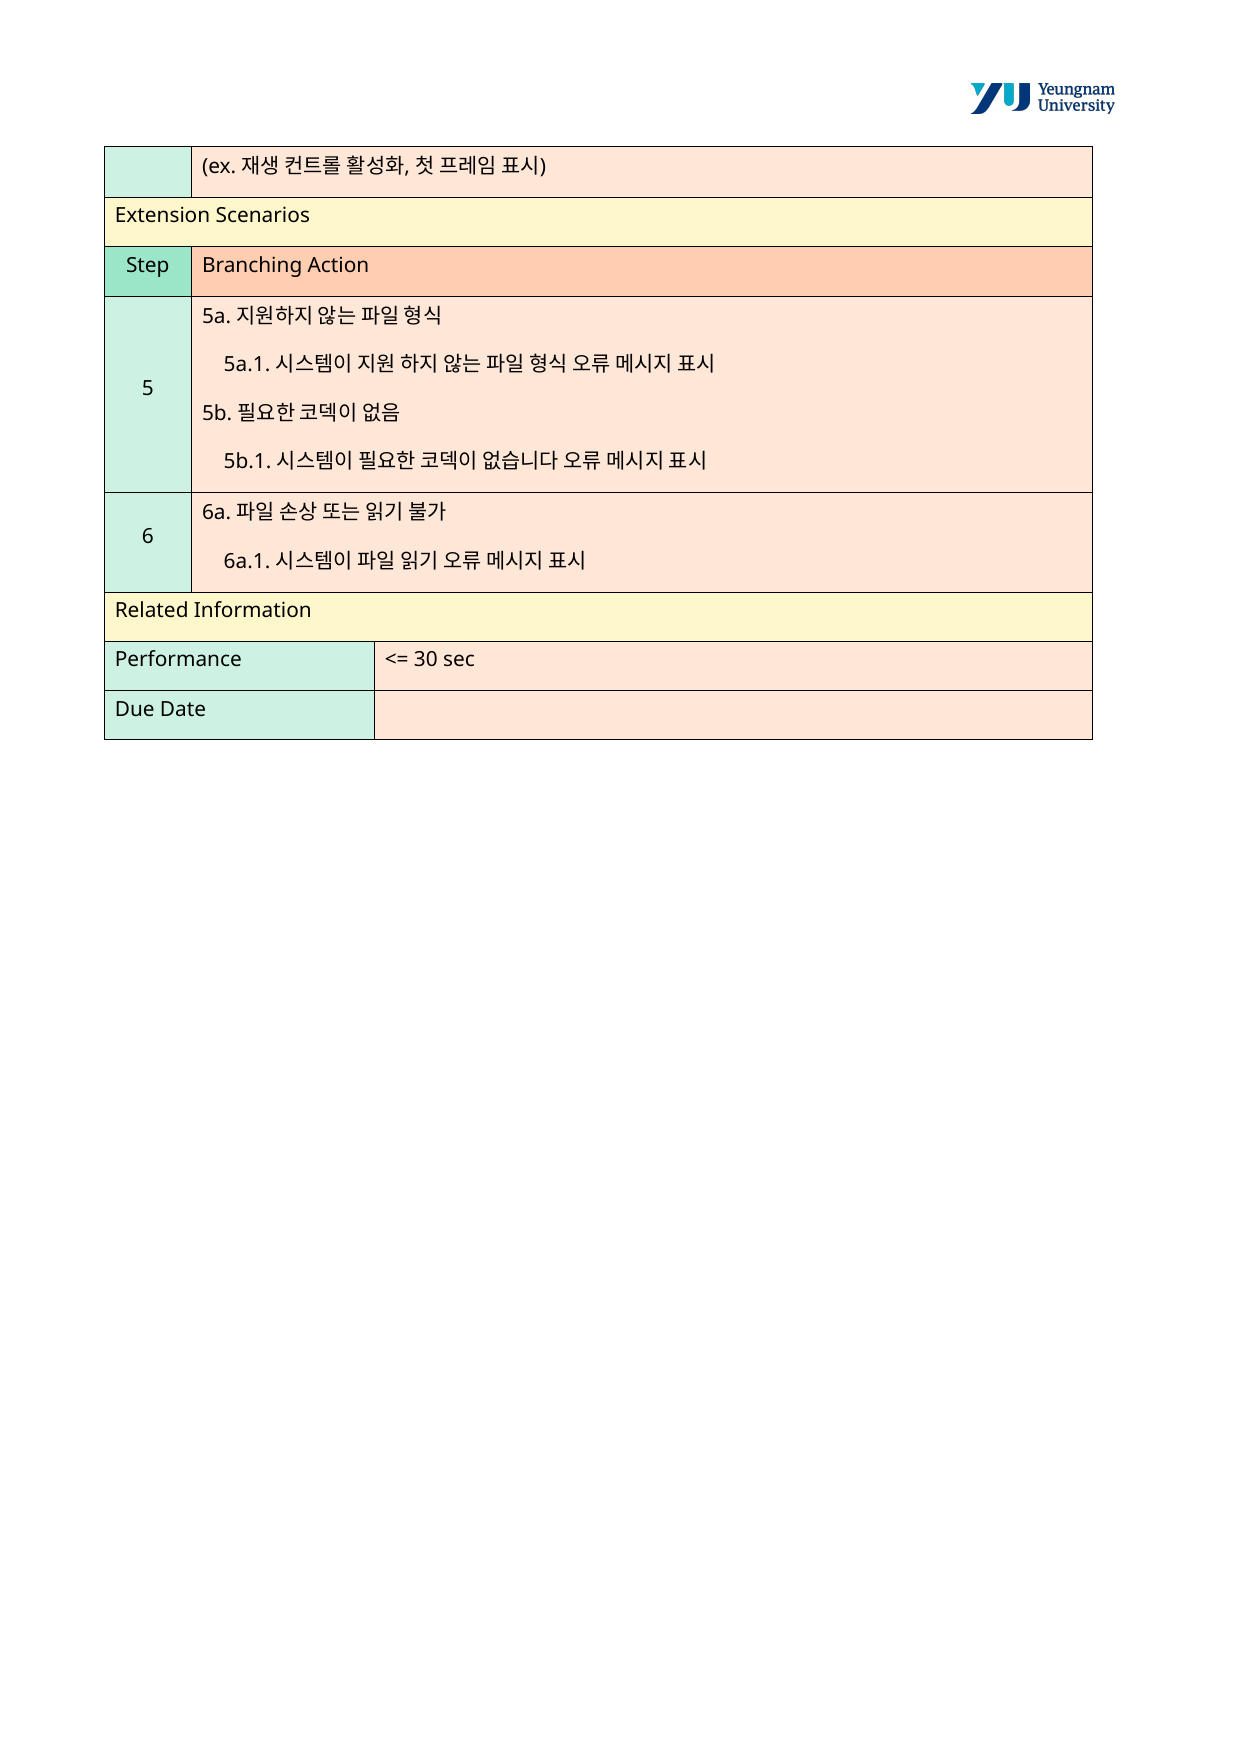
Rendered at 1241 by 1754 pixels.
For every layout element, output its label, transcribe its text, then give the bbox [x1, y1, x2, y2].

table_cell 5a. 지원하지 않는 파일 형식 5a.1. 시스템이 지원 하지 않는 파일 형식 오류 메시지 표시 5b. 필요한 코덱이 없음 5b.1. 시스템이 필요한 코덱이 없습니다 오류 메시지 표시 [192, 297, 1092, 492]
table_cell Related Information [105, 593, 1092, 641]
table_cell Step [105, 247, 191, 296]
table_cell Branching Action [192, 247, 1092, 296]
table_cell [375, 691, 1092, 739]
table_cell Extension Scenarios [105, 198, 1092, 246]
table_cell <= 30 sec [375, 642, 1092, 690]
table_cell 6a. 파일 손상 또는 읽기 불가 6a.1. 시스템이 파일 읽기 오류 메시지 표시 [192, 493, 1092, 592]
table_cell Due Date [105, 691, 374, 739]
table_cell 6 [105, 493, 191, 592]
picture [970, 83, 1115, 114]
table_cell 7 [105, 147, 191, 197]
table_cell 5 [105, 297, 191, 492]
table_cell Performance [105, 642, 374, 690]
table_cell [192, 147, 1092, 197]
